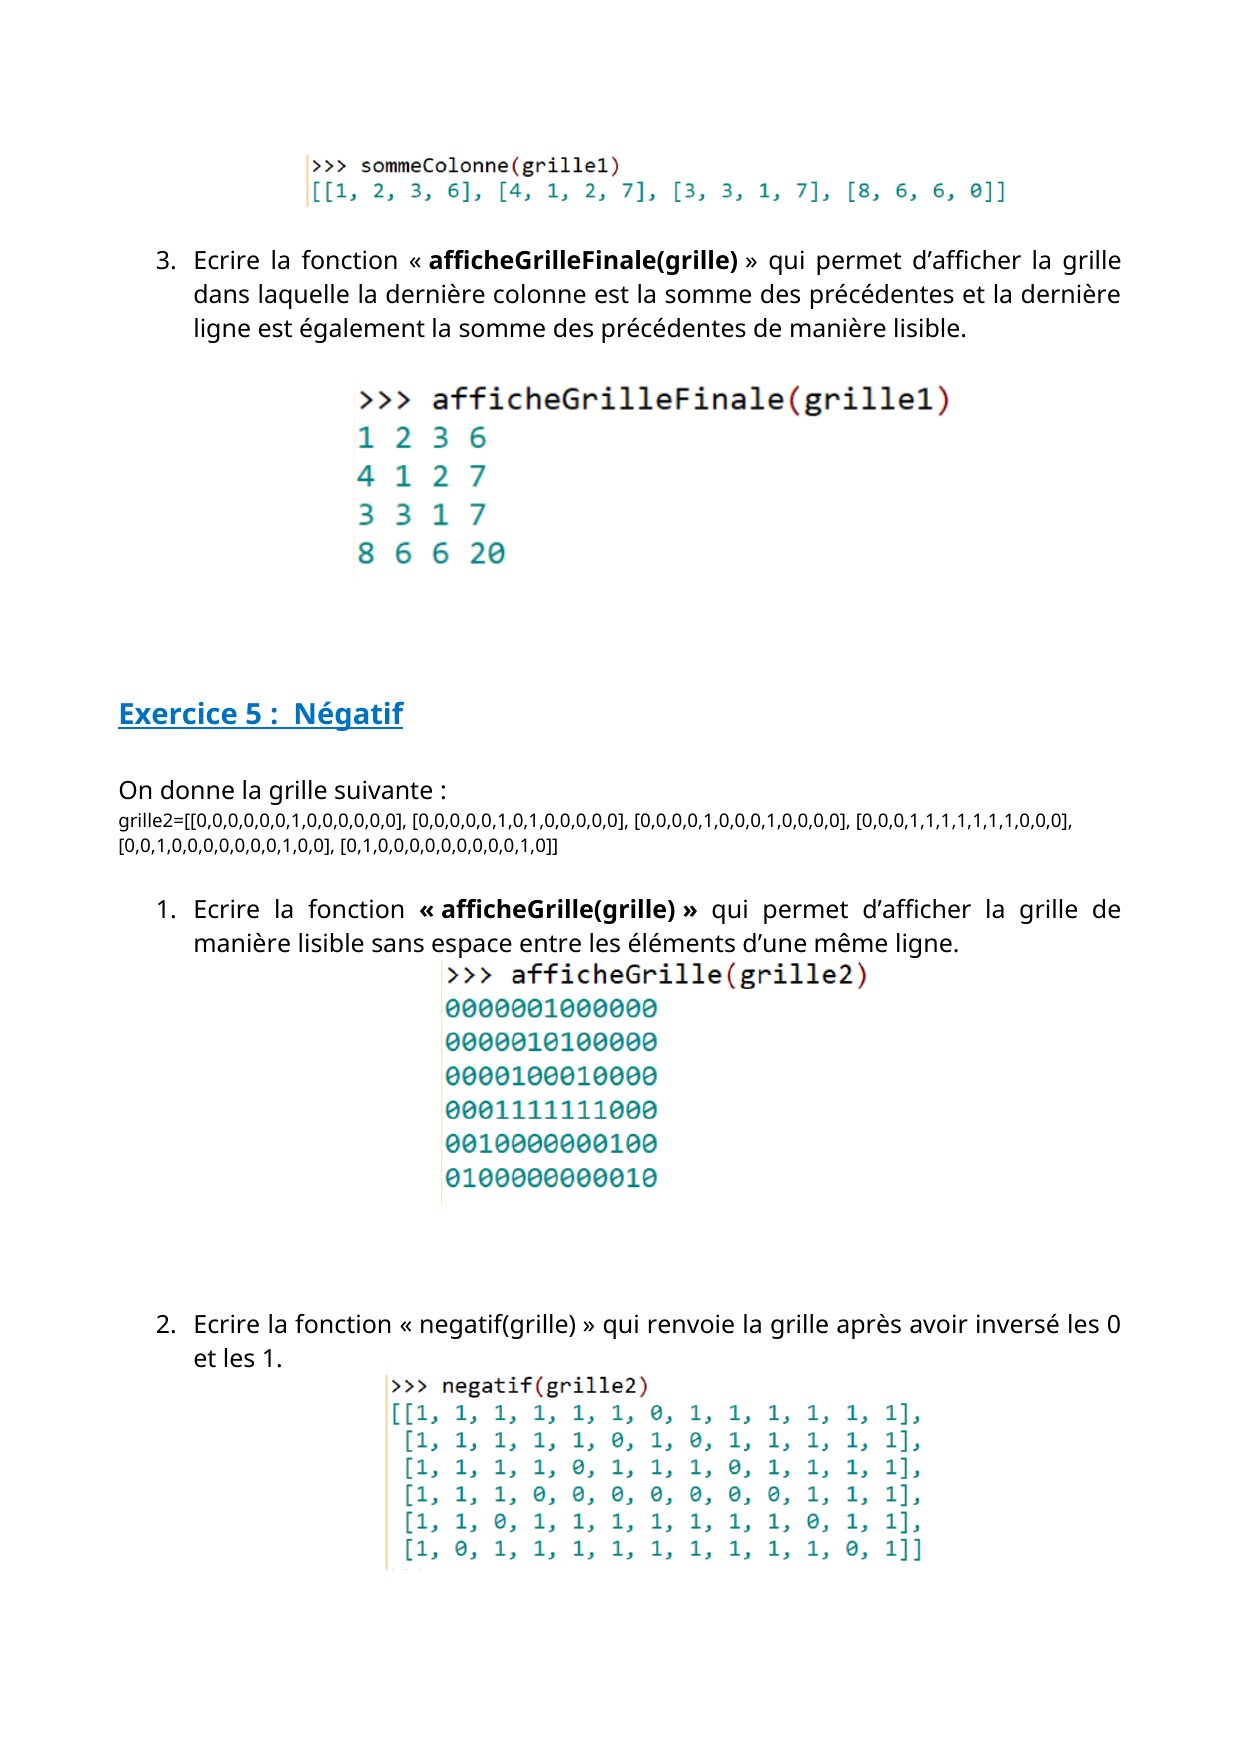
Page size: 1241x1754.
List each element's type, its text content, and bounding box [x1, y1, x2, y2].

list Ecrire la fonction « afficheGrille(grille) » qui permet d’afficher la grille de manière lisible sans espace entre les éléments d’une même ligne. [156, 892, 1122, 960]
text grille2=[[0,0,0,0,0,0,1,0,0,0,0,0,0], [0,0,0,0,0,1,0,1,0,0,0,0,0], [0,0,0,0,1,0,0,0,1,0,0,0,0], [0,0,0,1,1,1,1,1,1,1,0,0,0], [0,0,1,0,0,0,0,0,0,0,1,0,0], [0,1,0,0,0,0,0,0,0,0,0,1,0]] [118, 807, 1122, 858]
text Exercice 5 : Négatif [118, 693, 1122, 733]
text On donne la grille suivante : [118, 773, 1122, 807]
list Ecrire la fonction « afficheGrilleFinale(grille) » qui permet d’afficher la grille dans laquelle la dernière colonne est la somme des précédentes et la dernière ligne est également la somme des précédentes de manière lisible. [156, 243, 1122, 345]
list Ecrire la fonction « negatif(grille) » qui renvoie la grille après avoir inversé les 0 et les 1. [156, 1307, 1122, 1375]
